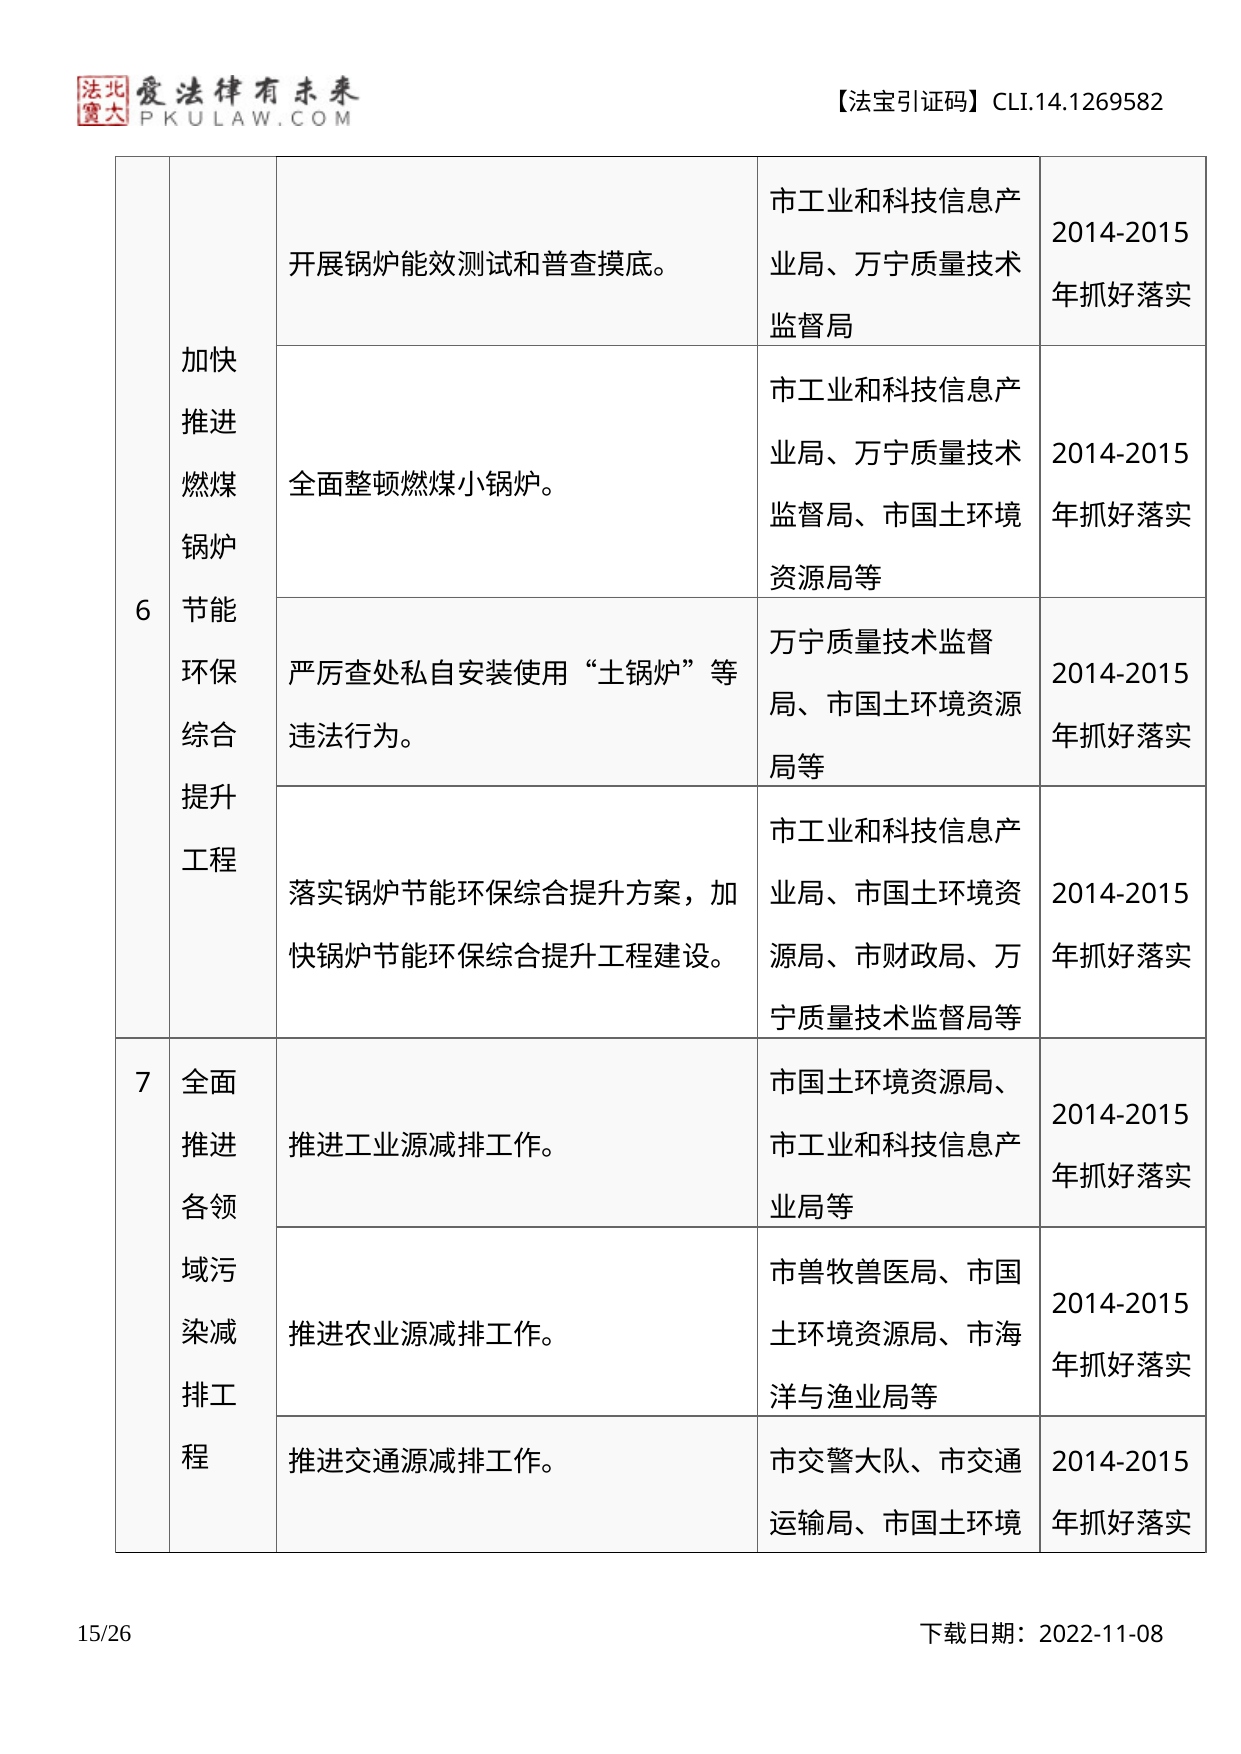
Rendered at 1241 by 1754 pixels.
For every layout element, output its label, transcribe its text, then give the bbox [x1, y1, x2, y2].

table_cell 加快推进燃煤锅炉节能环保综合提升工程 [170, 157, 276, 1037]
table_cell 2014-2015年抓好落实 [1041, 1228, 1205, 1415]
table_cell 全面推进各领域污染减排工程 [170, 1039, 276, 1552]
table_cell 推进工业源减排工作。 [277, 1039, 757, 1226]
table_cell 市兽牧兽医局、市国土环境资源局、市海洋与渔业局等 [758, 1228, 1039, 1415]
table_cell 推进农业源减排工作。 [277, 1228, 757, 1415]
picture [76, 75, 361, 126]
table_cell 2014-2015年抓好落实 [1041, 1417, 1205, 1552]
table_cell 2014-2015年抓好落实 [1041, 1039, 1205, 1226]
table_cell 2014-2015年抓好落实 [1041, 157, 1205, 345]
table_cell 2014-2015年抓好落实 [1041, 787, 1205, 1037]
table_cell 2014-2015年抓好落实 [1041, 598, 1205, 785]
table_cell 落实锅炉节能环保综合提升方案，加快锅炉节能环保综合提升工程建设。 [277, 787, 757, 1037]
table_cell 市国土环境资源局、市工业和科技信息产业局等 [758, 1039, 1039, 1226]
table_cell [758, 1417, 1039, 1552]
table_cell 市工业和科技信息产业局、市国土环境资源局、市财政局、万宁质量技术监督局等 [758, 787, 1039, 1037]
table_cell 市工业和科技信息产业局、万宁质量技术监督局、市国土环境资源局等 [758, 346, 1039, 596]
table_cell 市工业和科技信息产业局、万宁质量技术监督局 [758, 157, 1039, 345]
table_cell 6 [116, 157, 169, 1037]
table_cell 推进交通源减排工作。 [277, 1417, 757, 1552]
table_cell 7 [116, 1039, 169, 1552]
table_cell 2014-2015年抓好落实 [1041, 346, 1205, 596]
table_cell 万宁质量技术监督局、市国土环境资源局等 [758, 598, 1039, 785]
table_cell 开展锅炉能效测试和普查摸底。 [277, 157, 757, 345]
table_cell 严厉查处私自安装使用“土锅炉”等违法行为。 [277, 598, 757, 785]
table_cell 全面整顿燃煤小锅炉。 [277, 346, 757, 596]
